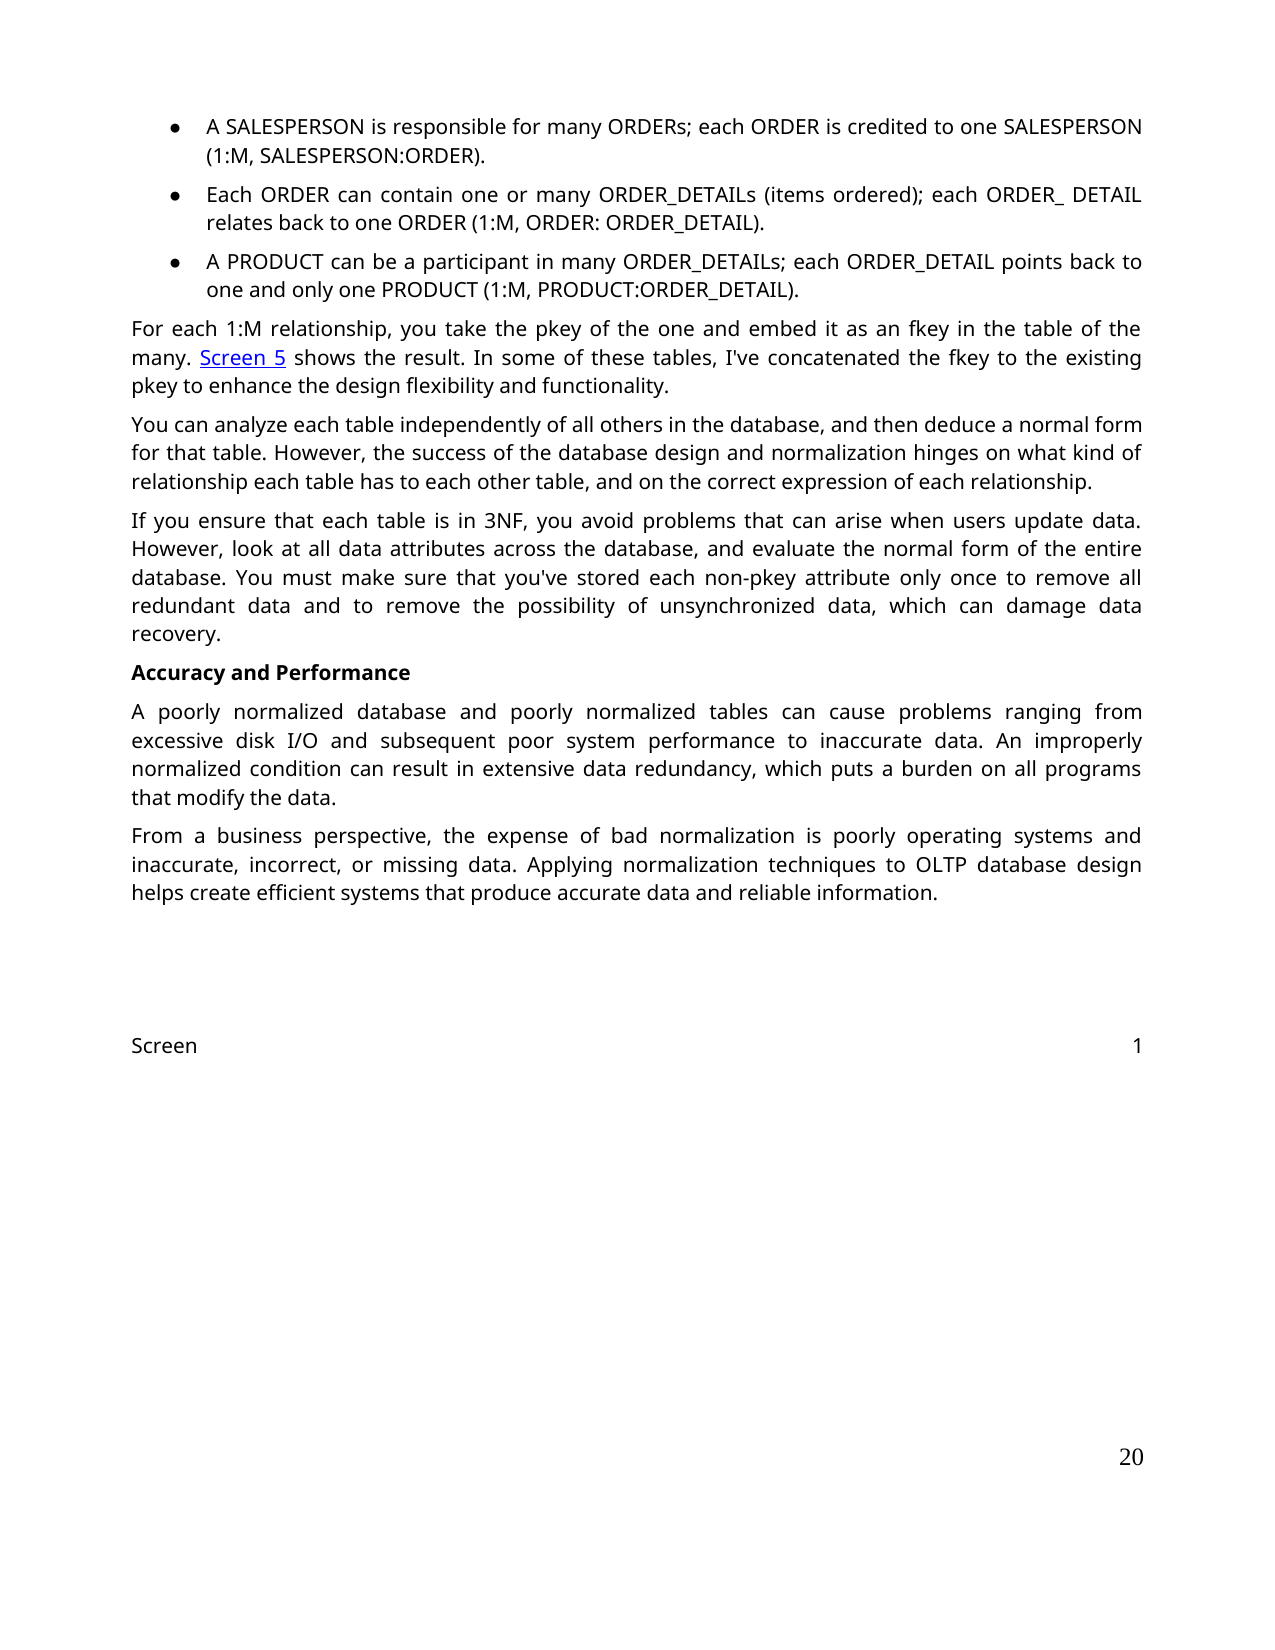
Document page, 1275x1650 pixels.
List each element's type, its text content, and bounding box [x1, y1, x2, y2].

text If you ensure that each table is in 3NF, you avoid problems that can arise when users update data. However, look at all data attributes across the database, and evaluate the normal form of the entire database. You must make sure that you've stored each non-pkey attribute only once to remove all redundant data and to remove the possibility of unsynchronized data, which can damage data recovery. [131, 506, 1144, 648]
text You can analyze each table independently of all others in the database, and then deduce a normal form for that table. However, the success of the database design and normalization hinges on what kind of relationship each table has to each other table, and on the correct expression of each relationship. [131, 410, 1144, 495]
text Accuracy and Performance [131, 658, 1144, 687]
text From a business perspective, the expense of bad normalization is poorly operating systems and inaccurate, incorrect, or missing data. Applying normalization techniques to OLTP database design helps create efficient systems that produce accurate data and reliable information. [131, 821, 1144, 907]
text Screen 1 Screen 2 Screen 3 Screen 4 Screen 5 Figure 1 [131, 917, 1144, 1059]
text For each 1:M relationship, you take the pkey of the one and embed it as an fkey in the table of the many. Screen 5 shows the result. In some of these tables, I've concatenated the fkey to the existing pkey to enhance the design flexibility and functionality. [131, 314, 1144, 400]
text A poorly normalized database and poorly normalized tables can cause problems ranging from excessive disk I/O and subsequent poor system performance to inaccurate data. An improperly normalized condition can result in extensive data redundancy, which puts a burden on all programs that modify the data. [131, 697, 1144, 811]
list A SALESPERSON is responsible for many ORDERs; each ORDER is credited to one SALESPERSON (1:M, SALESPERSON:ORDER). [169, 112, 1144, 169]
list Each ORDER can contain one or many ORDER_DETAILs (items ordered); each ORDER_ DETAIL relates back to one ORDER (1:M, ORDER: ORDER_DETAIL). [169, 180, 1144, 237]
list A PRODUCT can be a participant in many ORDER_DETAILs; each ORDER_DETAIL points back to one and only one PRODUCT (1:M, PRODUCT:ORDER_DETAIL). [169, 247, 1144, 304]
